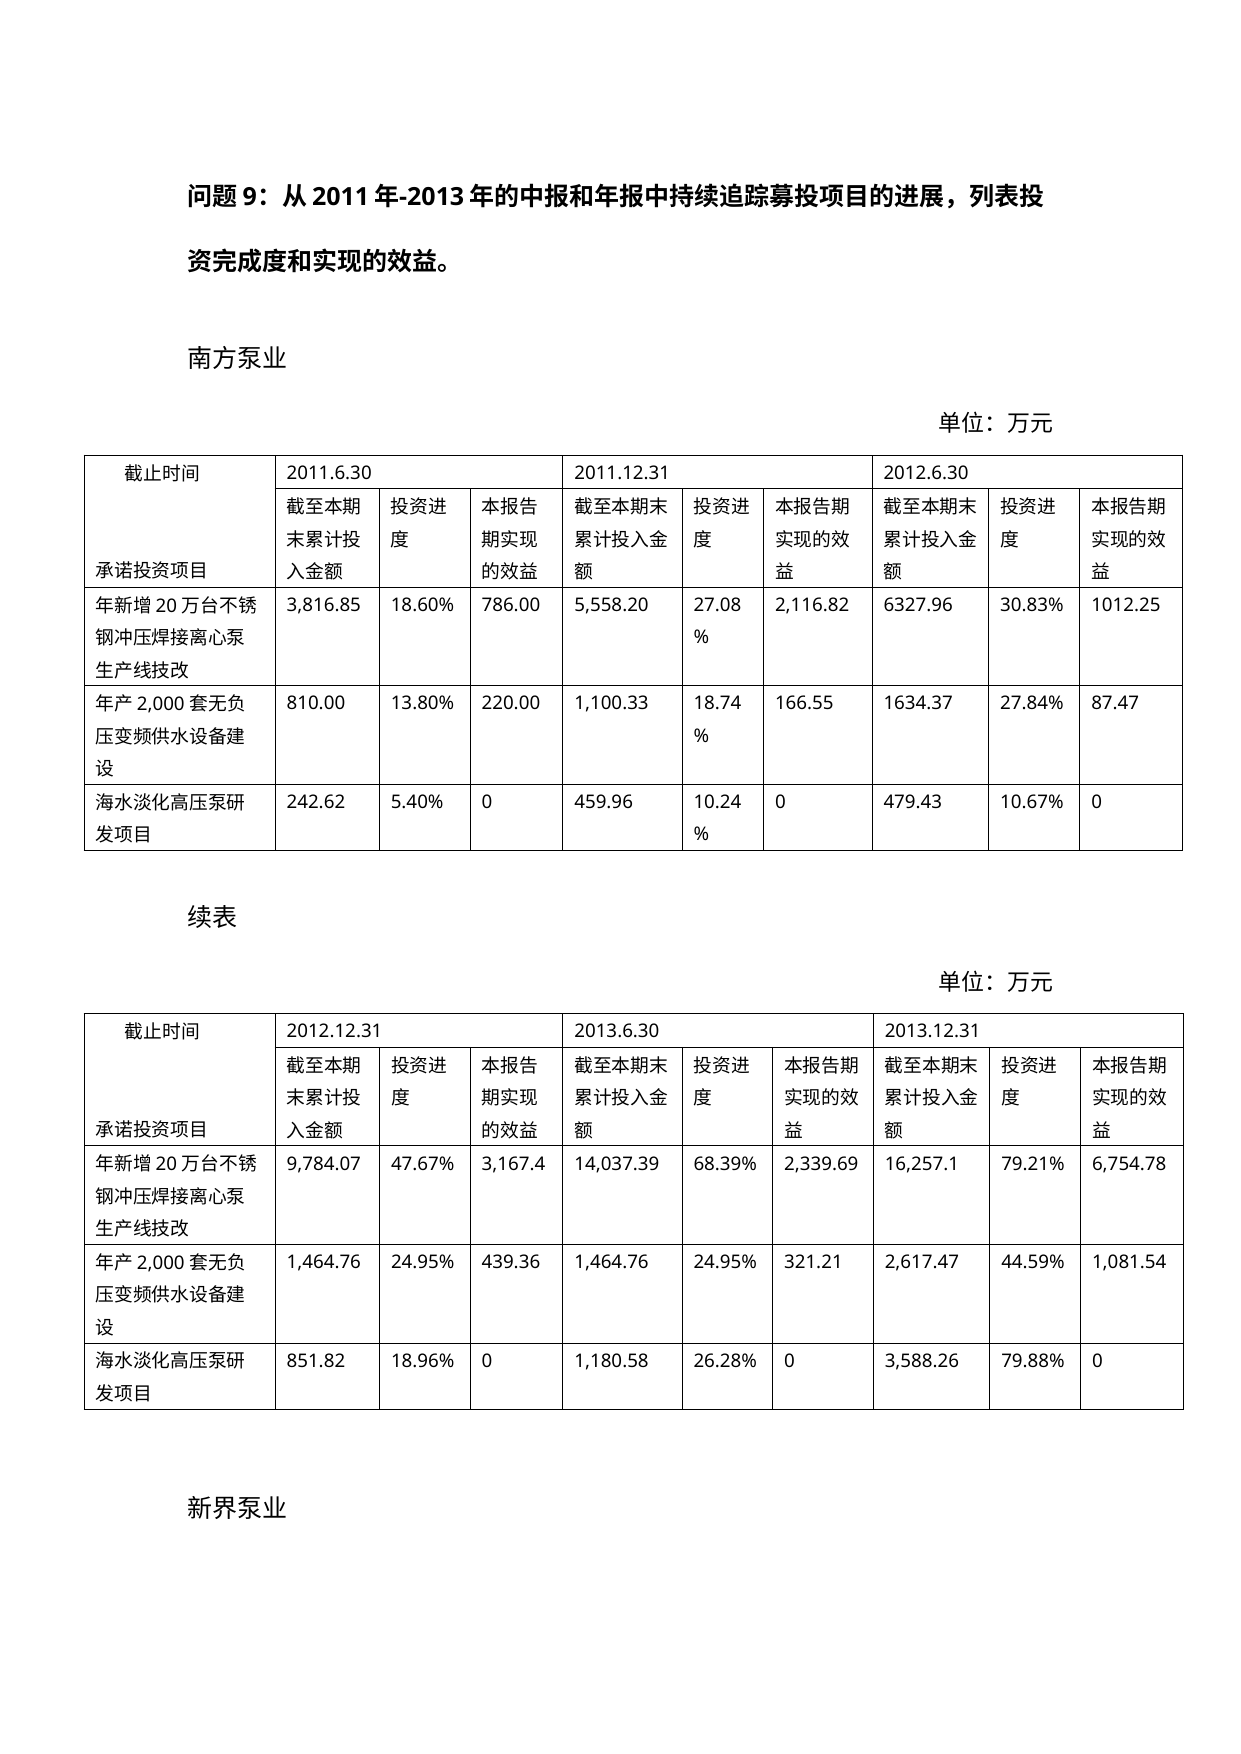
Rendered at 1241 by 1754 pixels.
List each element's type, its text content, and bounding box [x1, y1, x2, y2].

table_cell 16,257.1 [874, 1146, 989, 1244]
text 问题9：从2011年-2013年的中报和年报中持续追踪募投项目的进展，列表投资完成度和实现的效益。 [187, 162, 1053, 292]
table_cell 24.95% [380, 1245, 470, 1342]
table_cell 44.59% [990, 1245, 1080, 1342]
table_cell 14,037.39 [563, 1146, 682, 1244]
table_cell 2,617.47 [874, 1245, 989, 1342]
table_cell 0 [1080, 785, 1182, 850]
table_cell 年新增20 万台不锈钢冲压焊接离心泵生产线技改 [85, 588, 275, 685]
table_cell 30.83% [989, 588, 1079, 685]
table_cell 479.43 [873, 785, 988, 850]
table_cell 3,588.26 [874, 1344, 989, 1408]
table_cell 2,339.69 [773, 1146, 873, 1244]
table_cell 投资进度 [380, 489, 470, 587]
table_cell 本报告期实现的效益 [1080, 489, 1182, 587]
table_cell 27.08% [683, 588, 763, 685]
table_cell 截至本期末累计投入金额 [563, 489, 682, 587]
table_cell 439.36 [471, 1245, 562, 1342]
table_header 2013.12.31 [874, 1014, 1183, 1047]
table_cell 截至本期末累计投入金额 [276, 1048, 379, 1145]
table_header 2012.12.31 [276, 1014, 562, 1047]
table_cell 47.67% [380, 1146, 470, 1244]
table_cell 0 [471, 785, 562, 850]
table_cell 220.00 [471, 686, 562, 784]
table_cell 6,754.78 [1081, 1146, 1183, 1244]
table_cell 786.00 [471, 588, 562, 685]
text 新界泵业 [187, 1474, 1053, 1539]
table_cell 3,167.4 [471, 1146, 562, 1244]
text 单位：万元 [187, 948, 1053, 1013]
table_cell 6327.96 [873, 588, 988, 685]
table_cell 海水淡化高压泵研发项目 [85, 785, 275, 850]
table_cell 投资进度 [683, 489, 763, 587]
text 续表 [187, 883, 1053, 948]
table_cell 投资进度 [380, 1048, 470, 1145]
table_cell 本报告期实现的效益 [773, 1048, 873, 1145]
table_cell 1,180.58 [563, 1344, 682, 1408]
table_cell 0 [764, 785, 872, 850]
table_cell 242.62 [276, 785, 379, 850]
table_cell 321.21 [773, 1245, 873, 1342]
table_cell 68.39% [683, 1146, 772, 1244]
table_cell 年新增20 万台不锈钢冲压焊接离心泵生产线技改 [85, 1146, 275, 1244]
table_cell 0 [1081, 1344, 1183, 1408]
table_cell 166.55 [764, 686, 872, 784]
table_cell 投资进度 [683, 1048, 772, 1145]
table_cell 24.95% [683, 1245, 772, 1342]
table_cell 851.82 [276, 1344, 379, 1408]
table_header 2013.6.30 [563, 1014, 873, 1047]
table_cell 13.80% [380, 686, 470, 784]
table_cell 1634.37 [873, 686, 988, 784]
table_cell 0 [773, 1344, 873, 1408]
table_cell 10.24% [683, 785, 763, 850]
table_cell 3,816.85 [276, 588, 379, 685]
table_cell 海水淡化高压泵研发项目 [85, 1344, 275, 1408]
table_cell 本报告期实现的效益 [471, 1048, 562, 1145]
table_cell 18.60% [380, 588, 470, 685]
table_cell 截至本期末累计投入金额 [873, 489, 988, 587]
table_cell 79.21% [990, 1146, 1080, 1244]
table_cell 截至本期末累计投入金额 [563, 1048, 682, 1145]
table_cell 459.96 [563, 785, 682, 850]
table_cell 投资进度 [989, 489, 1079, 587]
table_cell 79.88% [990, 1344, 1080, 1408]
table_cell 年产2,000 套无负压变频供水设备建设 [85, 686, 275, 784]
table_cell 本报告期实现的效益 [1081, 1048, 1183, 1145]
table_cell 810.00 [276, 686, 379, 784]
text 单位：万元 [187, 389, 1053, 454]
table_header 2011.6.30 [276, 456, 562, 488]
table_cell 年产2,000 套无负压变频供水设备建设 [85, 1245, 275, 1342]
table_cell 10.67% [989, 785, 1079, 850]
table_cell 26.28% [683, 1344, 772, 1408]
table_cell 1,464.76 [563, 1245, 682, 1342]
table_cell 5.40% [380, 785, 470, 850]
table_cell 0 [471, 1344, 562, 1408]
table_cell 截至本期末累计投入金额 [276, 489, 379, 587]
table_cell 27.84% [989, 686, 1079, 784]
table_cell 本报告期实现的效益 [471, 489, 562, 587]
table_cell 1,081.54 [1081, 1245, 1183, 1342]
table_cell 18.74% [683, 686, 763, 784]
table_header 2011.12.31 [563, 456, 872, 488]
table_header 截止时间 承诺投资项目 [85, 1014, 275, 1145]
table_header 截止时间 承诺投资项目 [85, 456, 275, 587]
table_cell 9,784.07 [276, 1146, 379, 1244]
table_cell 1012.25 [1080, 588, 1182, 685]
table_cell 1,464.76 [276, 1245, 379, 1342]
table_cell 18.96% [380, 1344, 470, 1408]
table_cell 87.47 [1080, 686, 1182, 784]
table_cell 5,558.20 [563, 588, 682, 685]
table_header 2012.6.30 [873, 456, 1182, 488]
table_cell 投资进度 [990, 1048, 1080, 1145]
table_cell 2,116.82 [764, 588, 872, 685]
table_cell 截至本期末累计投入金额 [874, 1048, 989, 1145]
table_cell 1,100.33 [563, 686, 682, 784]
table_cell 本报告期实现的效益 [764, 489, 872, 587]
text 南方泵业 [187, 324, 1053, 389]
